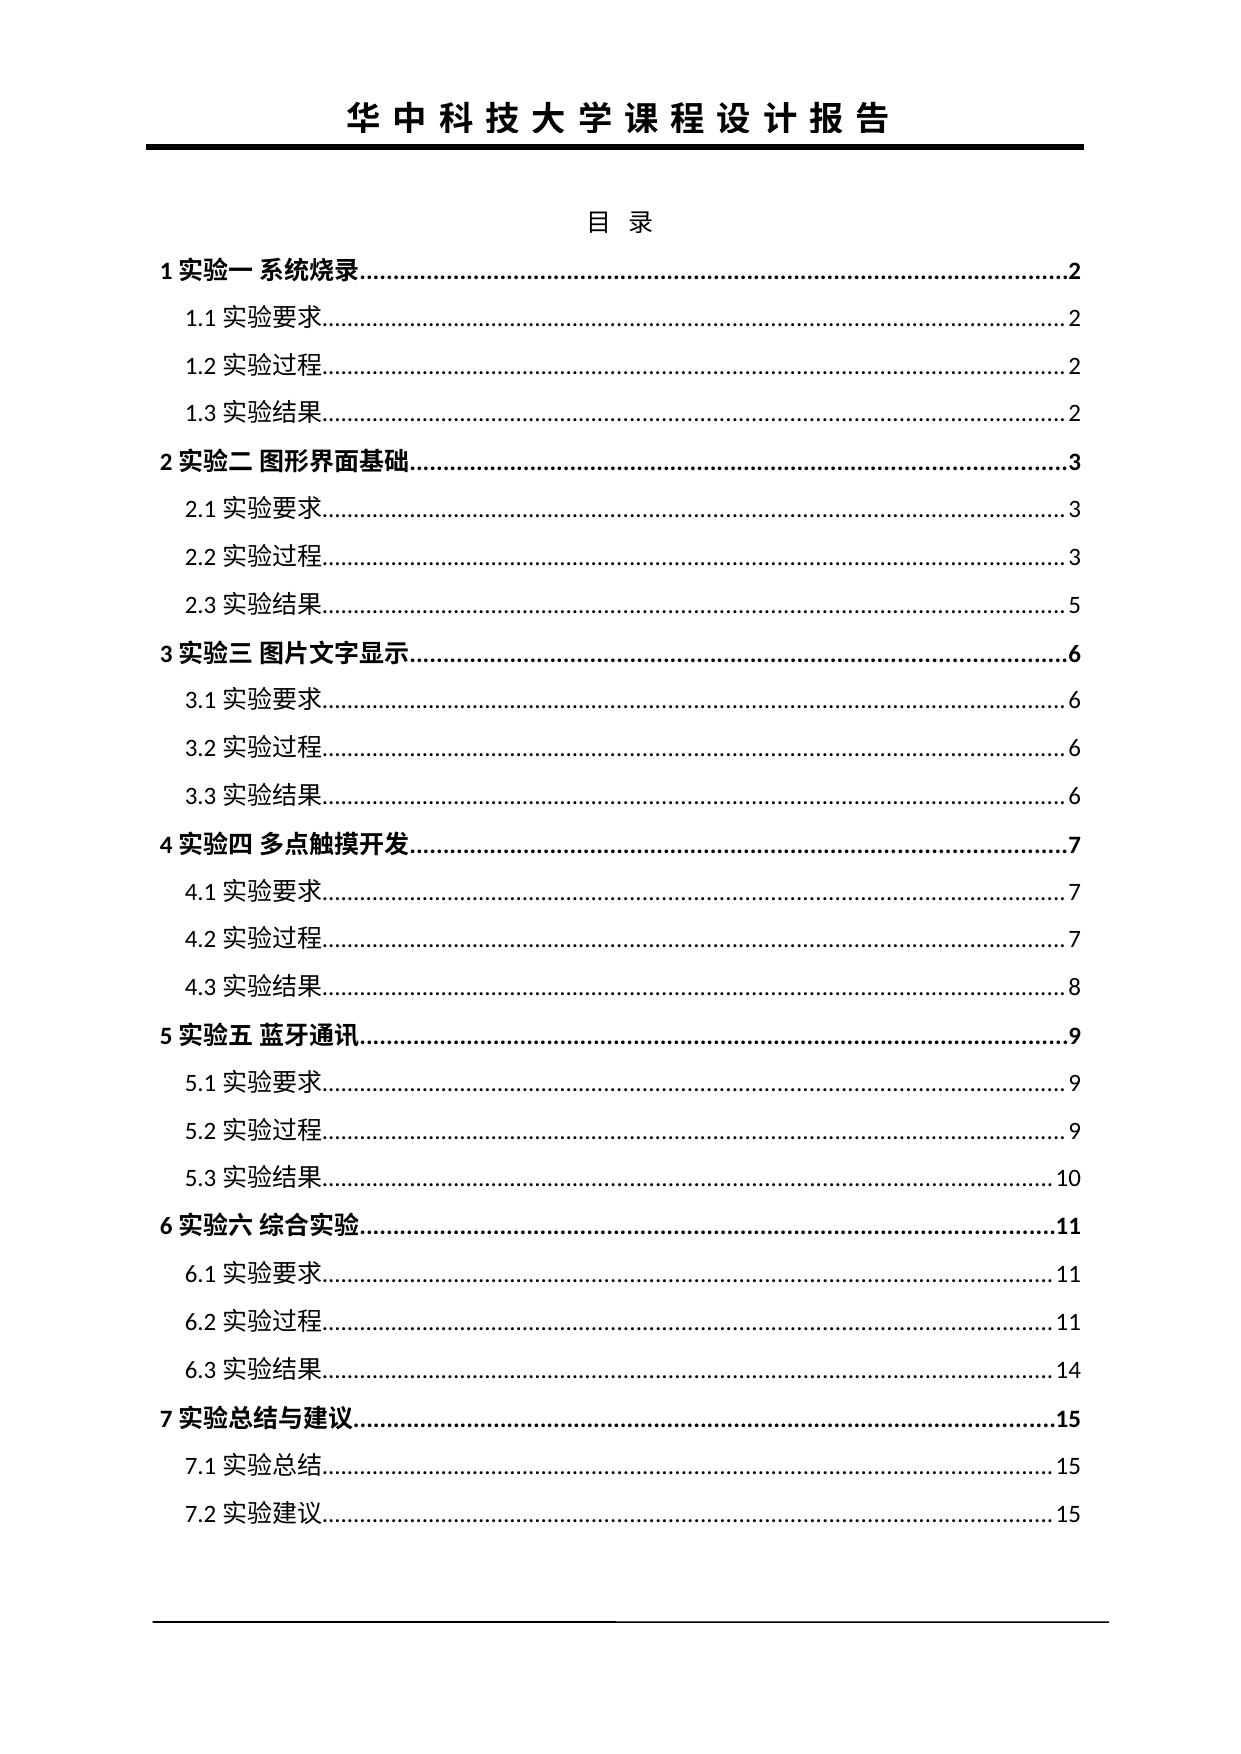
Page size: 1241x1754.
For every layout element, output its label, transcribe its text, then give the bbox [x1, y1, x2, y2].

text 5.1 实验要求 9 [184, 1058, 1081, 1105]
text 7.2 实验建议 15 [184, 1488, 1081, 1536]
text 4.2 实验过程 7 [184, 914, 1081, 962]
text 5.3 实验结果 10 [184, 1153, 1081, 1201]
text 5 实验五 蓝牙通讯 9 [159, 1010, 1081, 1058]
text 7.1 实验总结 15 [184, 1440, 1081, 1488]
text 1 实验一 系统烧录 2 [159, 245, 1081, 293]
text 2.1 实验要求 3 [184, 484, 1081, 532]
text 目 录 [159, 197, 1081, 245]
text 4.1 实验要求 7 [184, 866, 1081, 914]
text 1.2 实验过程 2 [184, 340, 1081, 388]
text 4.3 实验结果 8 [184, 962, 1081, 1010]
text 3 实验三 图片文字显示 6 [159, 627, 1081, 675]
text 6.3 实验结果 14 [184, 1344, 1081, 1392]
text 2.3 实验结果 5 [184, 579, 1081, 627]
text 5.2 实验过程 9 [184, 1105, 1081, 1153]
text 1.3 实验结果 2 [184, 388, 1081, 436]
text 2.2 实验过程 3 [184, 532, 1081, 579]
text 4 实验四 多点触摸开发 7 [159, 818, 1081, 866]
text 6.1 实验要求 11 [184, 1249, 1081, 1297]
text 3.1 实验要求 6 [184, 675, 1081, 723]
text 3.3 实验结果 6 [184, 771, 1081, 818]
text 6 实验六 综合实验 11 [159, 1201, 1081, 1249]
text 3.2 实验过程 6 [184, 723, 1081, 771]
text 6.2 实验过程 11 [184, 1297, 1081, 1344]
text 7 实验总结与建议 15 [159, 1392, 1081, 1440]
text 2 实验二 图形界面基础 3 [159, 436, 1081, 484]
text 1.1 实验要求 2 [184, 293, 1081, 340]
